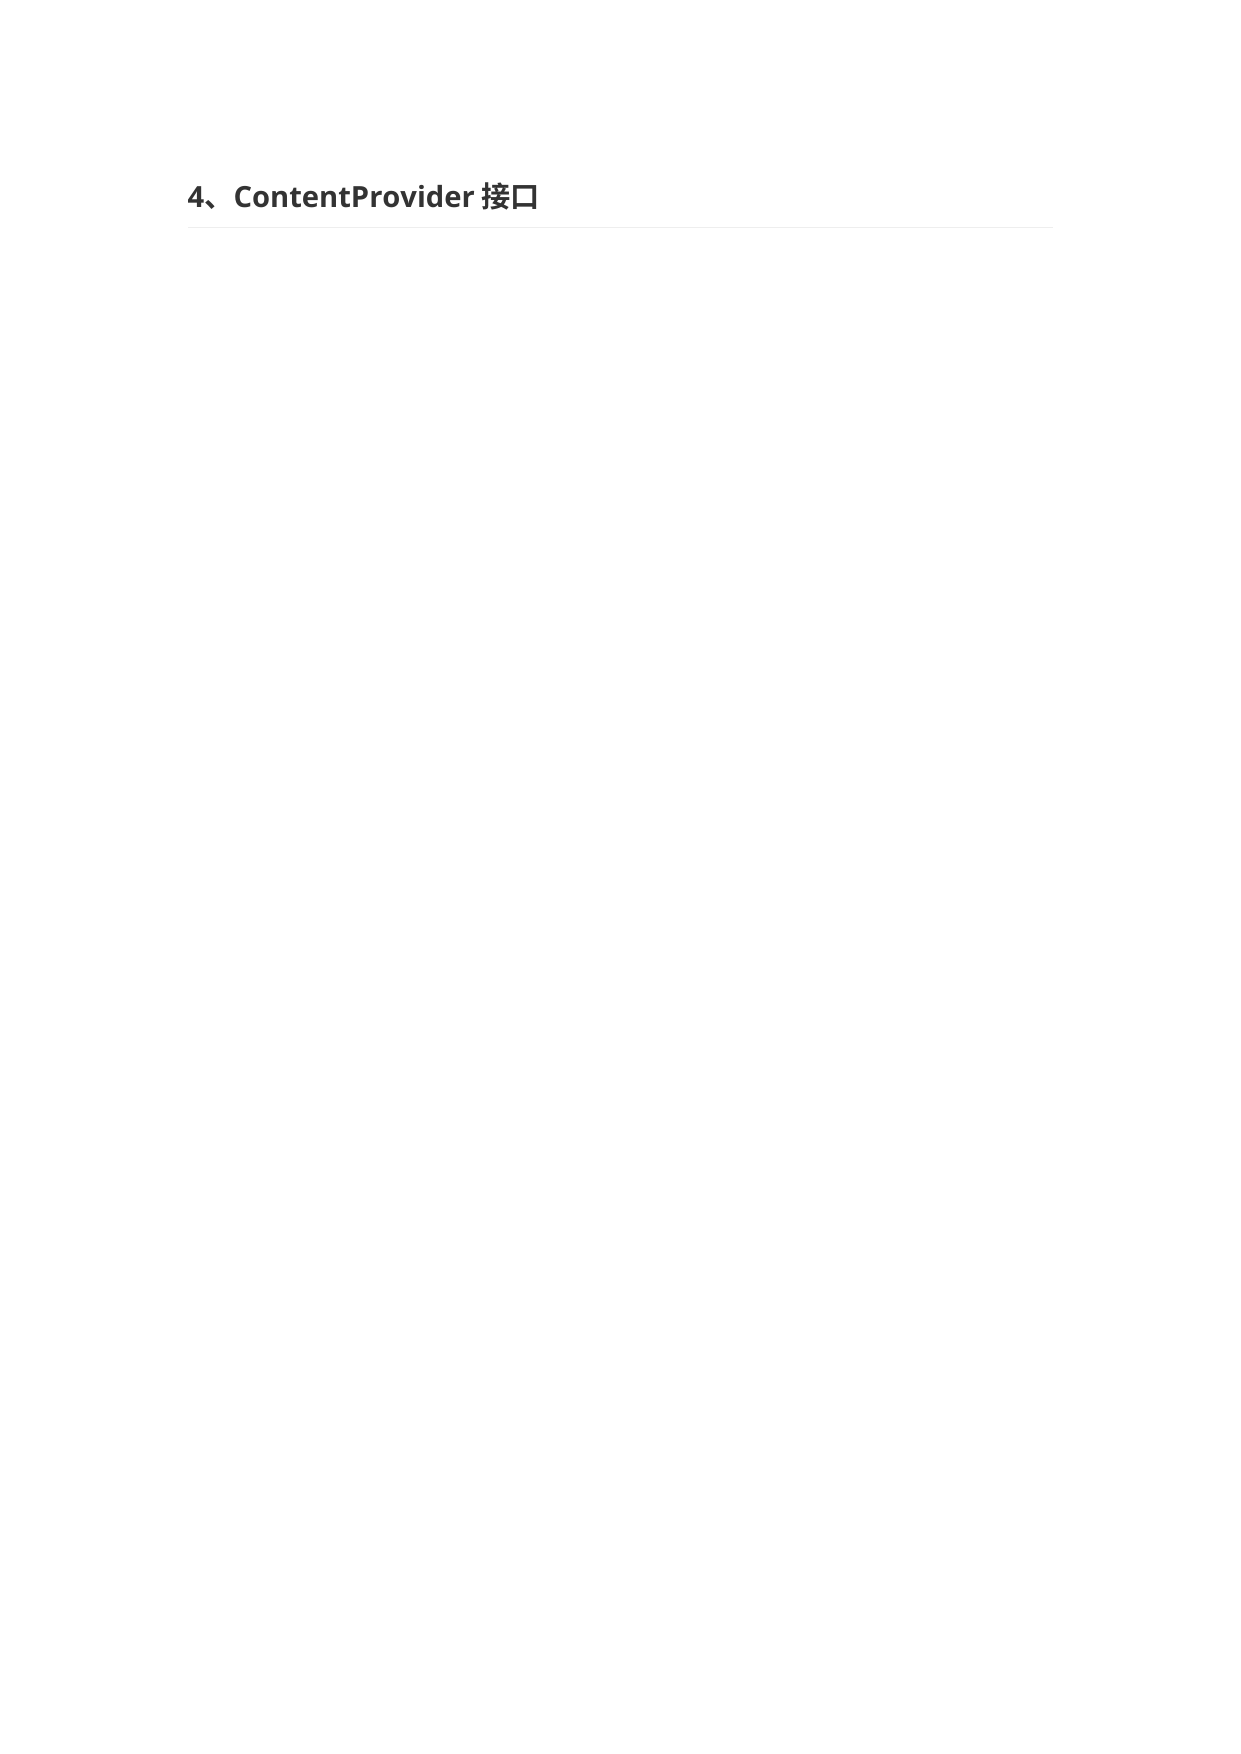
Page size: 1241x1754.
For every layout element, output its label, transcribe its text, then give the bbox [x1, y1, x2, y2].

subtitle ContentProvider接口 [187, 162, 1053, 228]
